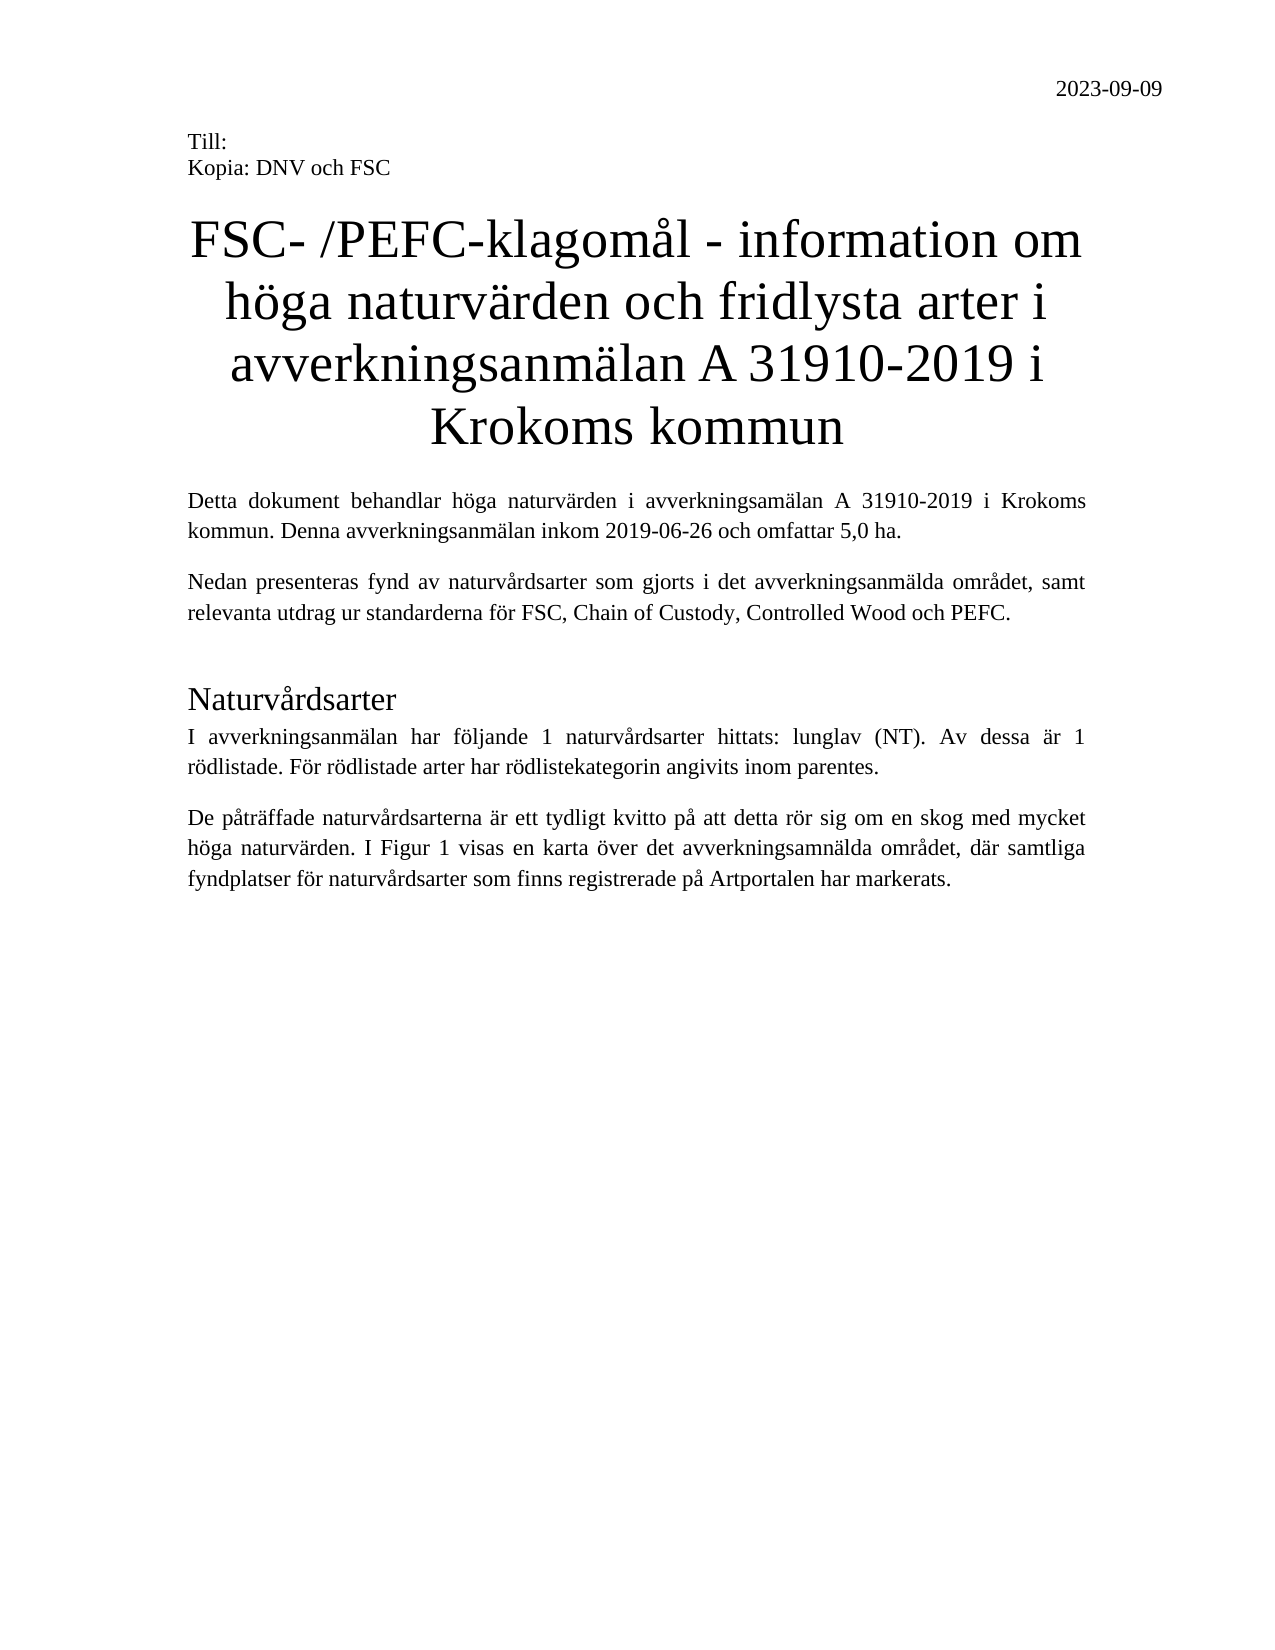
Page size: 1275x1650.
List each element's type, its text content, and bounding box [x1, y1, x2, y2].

text I avverkningsanmälan har följande 1 naturvårdsarter hittats: lunglav (NT). Av dessa är 1 rödlistade. För rödlistade arter har rödlistekategorin angivits inom parentes. [187, 723, 1087, 779]
title FSC- /PEFC-klagomål - information om höga naturvärden och fridlysta arter i avverkningsanmälan A 31910-2019 i Krokoms kommun [187, 207, 1087, 456]
text Detta dokument behandlar höga naturvärden i avverkningsamälan A 31910-2019 i Krokoms kommun. Denna avverkningsanmälan inkom 2019-06-26 och omfattar 5,0 ha. [187, 487, 1087, 544]
text Nedan presenteras fynd av naturvårdsarter som gjorts i det avverkningsanmälda området, samt relevanta utdrag ur standarderna för FSC, Chain of Custody, Controlled Wood och PEFC. [187, 568, 1087, 625]
subtitle Naturvårdsarter [187, 679, 1087, 717]
text De påträffade naturvårdsarterna är ett tydligt kvitto på att detta rör sig om en skog med mycket höga naturvärden. I Figur 1 visas en karta över det avverkningsamnälda området, där samtliga fyndplatser för naturvårdsarter som finns registrerade på Artportalen har markerats. [187, 804, 1087, 891]
